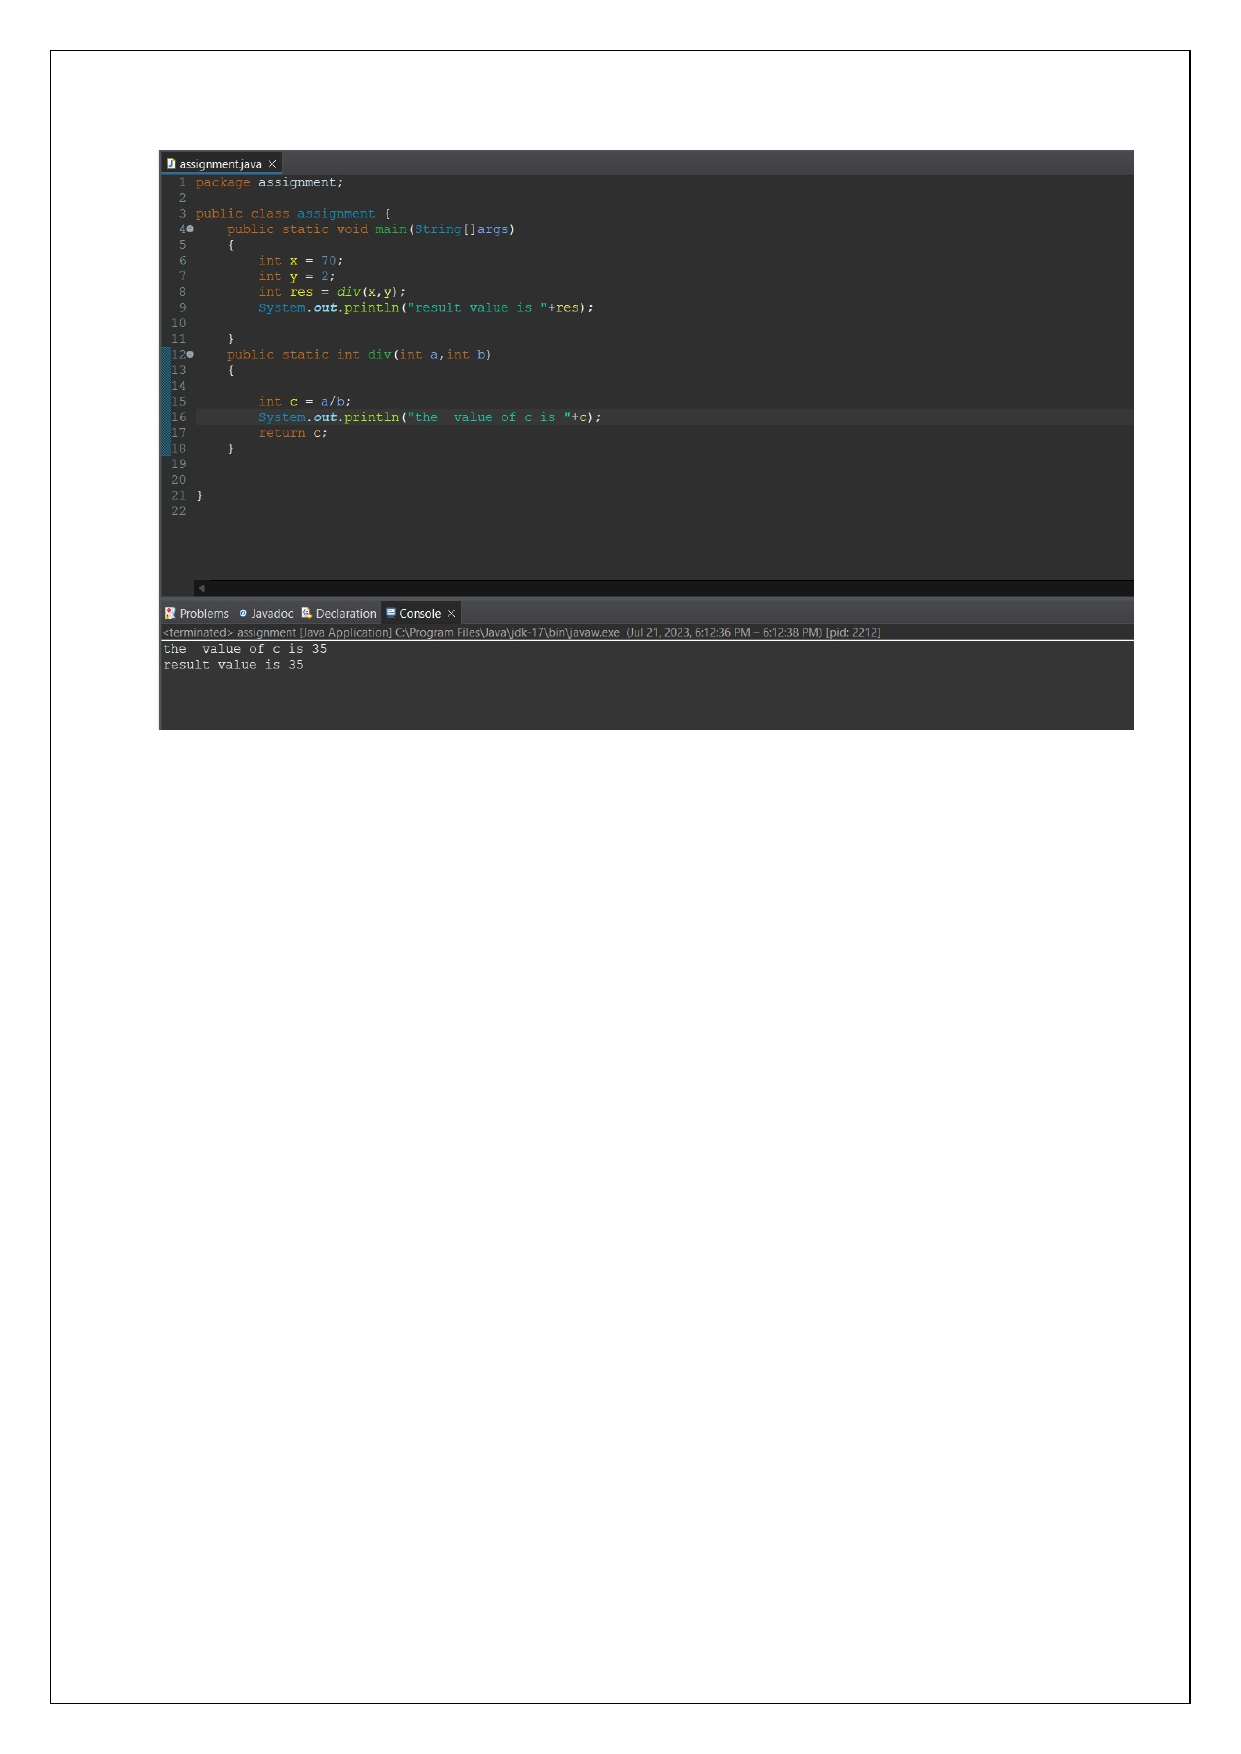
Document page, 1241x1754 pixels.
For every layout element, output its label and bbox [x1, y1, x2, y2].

picture [158, 150, 1134, 730]
